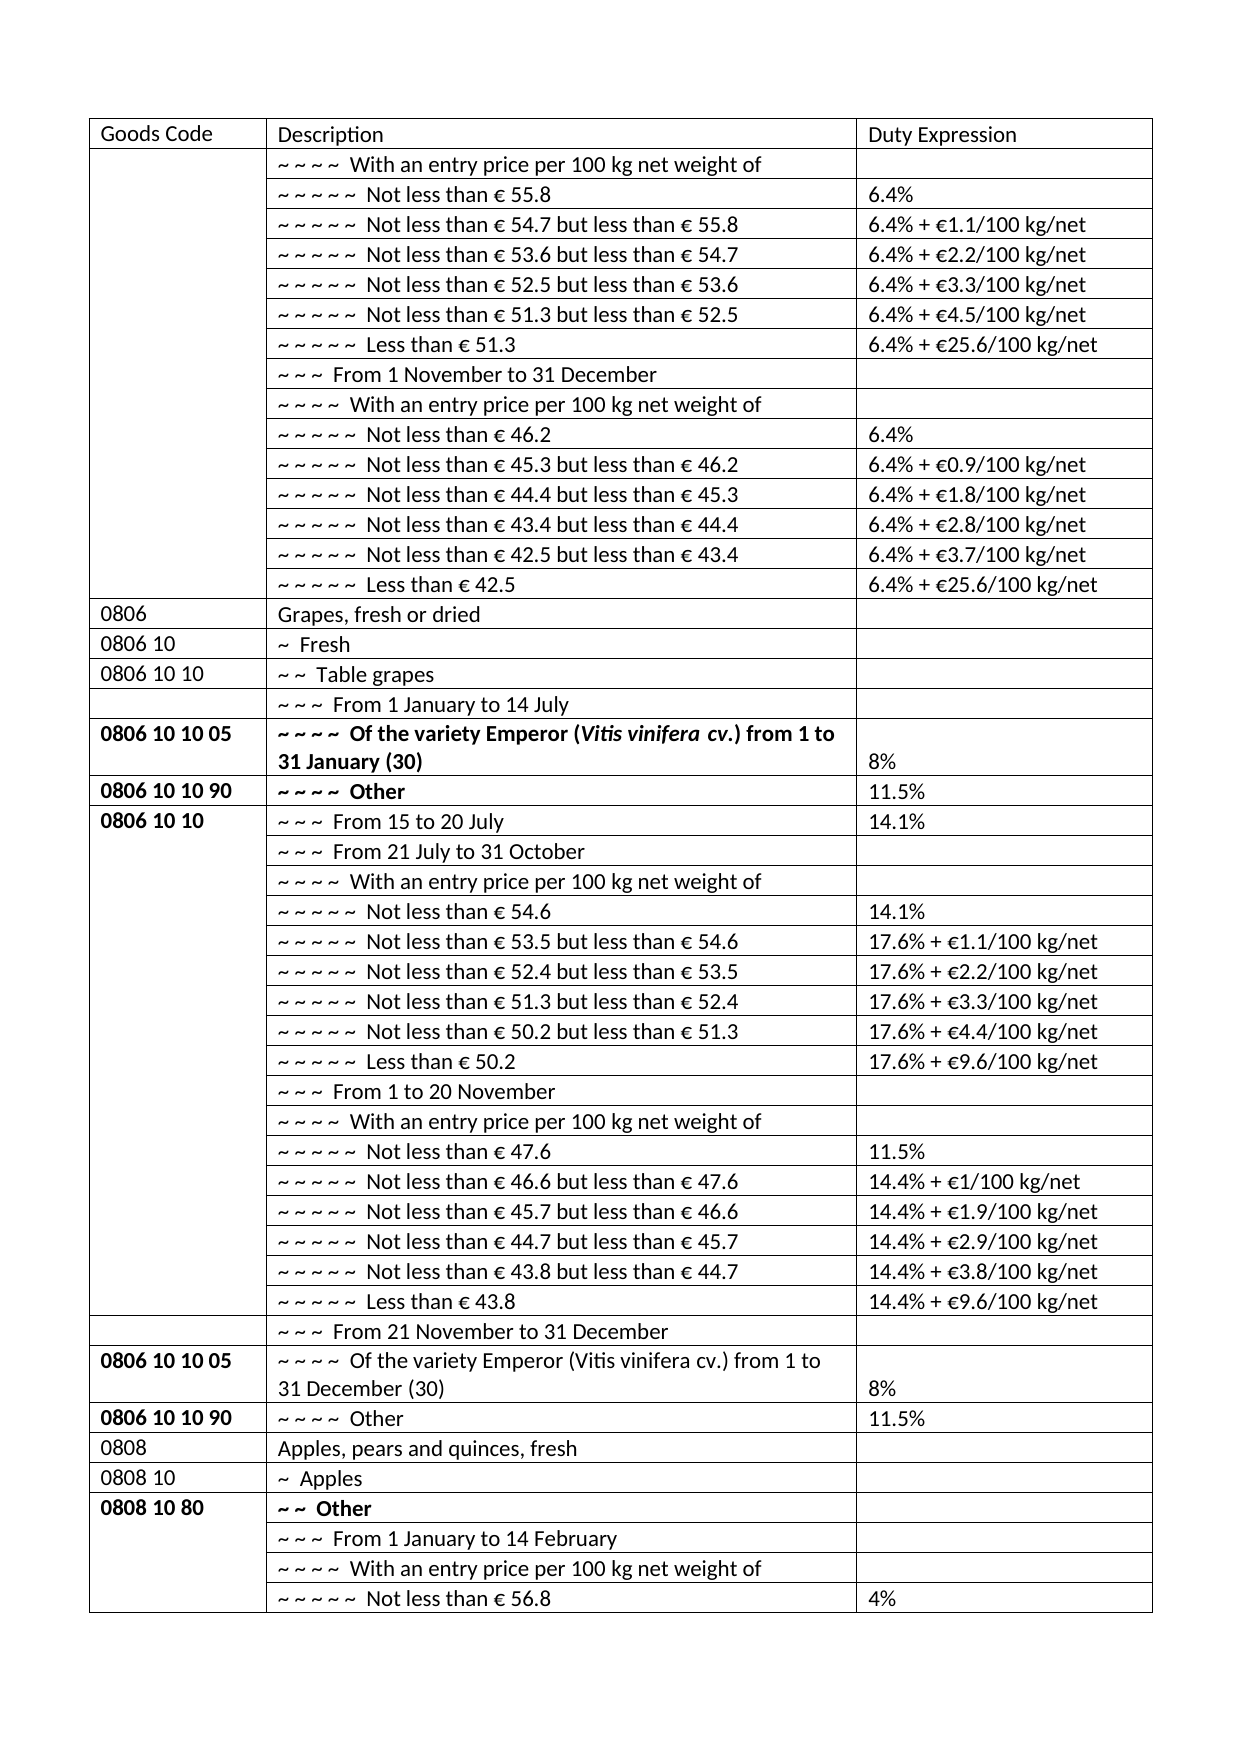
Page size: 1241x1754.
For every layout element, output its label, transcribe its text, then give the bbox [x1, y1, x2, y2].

table_cell ~ ~ ~ From 21 November to 31 December [267, 1316, 856, 1345]
table_cell 17.6% + €9.6/100 kg/net [857, 1046, 1152, 1075]
table_cell ~ ~ ~ ~ ~ Not less than € 47.6 [267, 1136, 856, 1165]
table_cell [857, 359, 1152, 388]
table_cell 0808 10 80 [90, 1493, 266, 1612]
table_cell 14.1% [857, 896, 1152, 925]
table_cell ~ ~ ~ ~ ~ Not less than € 45.3 but less than € 46.2 [267, 449, 856, 478]
table_cell [857, 689, 1152, 718]
table_cell [857, 1106, 1152, 1135]
table_cell 14.4% + €1/100 kg/net [857, 1166, 1152, 1195]
table_cell ~ ~ ~ ~ ~ Not less than € 54.6 [267, 896, 856, 925]
table_cell ~ ~ ~ ~ ~ Not less than € 50.2 but less than € 51.3 [267, 1016, 856, 1045]
table_cell 6.4% + €2.2/100 kg/net [857, 239, 1152, 268]
table_cell [857, 836, 1152, 865]
table_cell 0806 10 10 90 [90, 776, 266, 805]
table_cell ~ ~ ~ ~ ~ Not less than € 44.7 but less than € 45.7 [267, 1226, 856, 1255]
table_cell ~ ~ ~ ~ ~ Not less than € 55.8 [267, 179, 856, 208]
table_cell ~ ~ ~ ~ ~ Not less than € 54.7 but less than € 55.8 [267, 209, 856, 238]
table_cell 0806 10 10 90 [90, 1403, 266, 1432]
table_cell 14.1% [857, 806, 1152, 835]
table_cell 0806 10 10 05 [90, 1346, 266, 1402]
table_cell [857, 866, 1152, 895]
table_cell ~ ~ ~ From 15 to 20 July [267, 806, 856, 835]
table_cell ~ ~ ~ ~ With an entry price per 100 kg net weight of [267, 866, 856, 895]
table_cell [857, 629, 1152, 658]
table_cell [90, 689, 266, 718]
table_cell 14.4% + €3.8/100 kg/net [857, 1256, 1152, 1285]
table_cell 0806 10 10 05 [90, 719, 266, 775]
table_header Description [267, 119, 856, 148]
table_cell ~ ~ ~ ~ ~ Not less than € 42.5 but less than € 43.4 [267, 539, 856, 568]
table_cell ~ ~ ~ ~ ~ Less than € 42.5 [267, 569, 856, 598]
table_cell ~ Apples [267, 1463, 856, 1492]
table_cell ~ ~ ~ ~ ~ Not less than € 53.6 but less than € 54.7 [267, 239, 856, 268]
table_cell 4% [857, 1583, 1152, 1612]
table_cell 6.4% + €0.9/100 kg/net [857, 449, 1152, 478]
table_cell 6.4% + €4.5/100 kg/net [857, 299, 1152, 328]
table_cell [857, 1433, 1152, 1462]
table_header Goods Code [90, 119, 266, 148]
table_header Duty Expression [857, 119, 1152, 148]
table_cell ~ ~ ~ ~ Other [267, 776, 856, 805]
table_cell 6.4% + €25.6/100 kg/net [857, 569, 1152, 598]
table_cell [857, 1316, 1152, 1345]
table_cell ~ ~ ~ ~ ~ Not less than € 53.5 but less than € 54.6 [267, 926, 856, 955]
table_cell ~ ~ ~ ~ ~ Not less than € 51.3 but less than € 52.4 [267, 986, 856, 1015]
table_cell ~ ~ ~ ~ ~ Not less than € 56.8 [267, 1583, 856, 1612]
table_cell 6.4% + €1.1/100 kg/net [857, 209, 1152, 238]
table_cell ~ ~ ~ ~ ~ Less than € 43.8 [267, 1286, 856, 1315]
table_cell [857, 1523, 1152, 1552]
table_cell [857, 1463, 1152, 1492]
table_cell 11.5% [857, 1136, 1152, 1165]
table_cell ~ ~ ~ ~ ~ Not less than € 51.3 but less than € 52.5 [267, 299, 856, 328]
table_cell ~ ~ ~ From 1 to 20 November [267, 1076, 856, 1105]
table_cell Apples, pears and quinces, fresh [267, 1433, 856, 1462]
table_cell [90, 1316, 266, 1345]
table_cell [857, 149, 1152, 178]
table_cell 11.5% [857, 776, 1152, 805]
table_cell 0806 10 [90, 629, 266, 658]
table_cell ~ ~ ~ ~ ~ Not less than € 43.8 but less than € 44.7 [267, 1256, 856, 1285]
table_cell [857, 599, 1152, 628]
table_cell [857, 1493, 1152, 1522]
table_cell ~ ~ ~ ~ ~ Less than € 50.2 [267, 1046, 856, 1075]
table_cell Grapes, fresh or dried [267, 599, 856, 628]
table_cell ~ ~ ~ ~ With an entry price per 100 kg net weight of [267, 389, 856, 418]
table_cell 0808 10 [90, 1463, 266, 1492]
table_cell 17.6% + €2.2/100 kg/net [857, 956, 1152, 985]
table_cell ~ ~ ~ ~ ~ Not less than € 52.4 but less than € 53.5 [267, 956, 856, 985]
table_cell ~ ~ ~ ~ ~ Less than € 51.3 [267, 329, 856, 358]
table_cell 6.4% + €1.8/100 kg/net [857, 479, 1152, 508]
table_cell ~ Fresh [267, 629, 856, 658]
table_cell 11.5% [857, 1403, 1152, 1432]
table_cell ~ ~ ~ ~ With an entry price per 100 kg net weight of [267, 1106, 856, 1135]
table_cell ~ ~ ~ ~ ~ Not less than € 46.6 but less than € 47.6 [267, 1166, 856, 1195]
table_cell 6.4% + €25.6/100 kg/net [857, 329, 1152, 358]
table_cell 0808 [90, 1433, 266, 1462]
table_cell ~ ~ ~ ~ ~ Not less than € 44.4 but less than € 45.3 [267, 479, 856, 508]
table_cell ~ ~ ~ From 21 July to 31 October [267, 836, 856, 865]
table_cell 0806 10 10 [90, 806, 266, 1315]
table_cell 8% [857, 1346, 1152, 1402]
table_cell ~ ~ Table grapes [267, 659, 856, 688]
table_cell ~ ~ ~ From 1 January to 14 February [267, 1523, 856, 1552]
table_cell [857, 659, 1152, 688]
table_cell [857, 389, 1152, 418]
table_cell 6.4% [857, 419, 1152, 448]
table_cell 6.4% [857, 179, 1152, 208]
table_cell ~ ~ ~ ~ Of the variety Emperor (Vitis vinifera cv.) from 1 to 31 December (30) [267, 1346, 856, 1402]
table_cell 14.4% + €2.9/100 kg/net [857, 1226, 1152, 1255]
table_cell ~ ~ ~ ~ ~ Not less than € 43.4 but less than € 44.4 [267, 509, 856, 538]
table_cell 14.4% + €1.9/100 kg/net [857, 1196, 1152, 1225]
table_cell ~ ~ ~ From 1 January to 14 July [267, 689, 856, 718]
table_cell [857, 1553, 1152, 1582]
table_cell 0806 [90, 599, 266, 628]
table_cell ~ ~ ~ From 1 November to 31 December [267, 359, 856, 388]
table_cell [857, 1076, 1152, 1105]
table_cell ~ ~ ~ ~ With an entry price per 100 kg net weight of [267, 149, 856, 178]
table_cell 6.4% + €3.7/100 kg/net [857, 539, 1152, 568]
table_cell 14.4% + €9.6/100 kg/net [857, 1286, 1152, 1315]
table_cell 17.6% + €3.3/100 kg/net [857, 986, 1152, 1015]
table_cell ~ ~ ~ ~ Other [267, 1403, 856, 1432]
table_cell ~ ~ ~ ~ Of the variety Emperor (Vitis vinifera cv.) from 1 to 31 January (30) [267, 719, 856, 775]
table_cell ~ ~ Other [267, 1493, 856, 1522]
table_cell ~ ~ ~ ~ ~ Not less than € 45.7 but less than € 46.6 [267, 1196, 856, 1225]
table_cell ~ ~ ~ ~ With an entry price per 100 kg net weight of [267, 1553, 856, 1582]
table_cell 0806 10 10 [90, 659, 266, 688]
table_cell ~ ~ ~ ~ ~ Not less than € 46.2 [267, 419, 856, 448]
table_cell 17.6% + €4.4/100 kg/net [857, 1016, 1152, 1045]
table_cell ~ ~ ~ ~ ~ Not less than € 52.5 but less than € 53.6 [267, 269, 856, 298]
table_cell 8% [857, 719, 1152, 775]
table_cell 6.4% + €3.3/100 kg/net [857, 269, 1152, 298]
table_cell 17.6% + €1.1/100 kg/net [857, 926, 1152, 955]
table_cell 6.4% + €2.8/100 kg/net [857, 509, 1152, 538]
